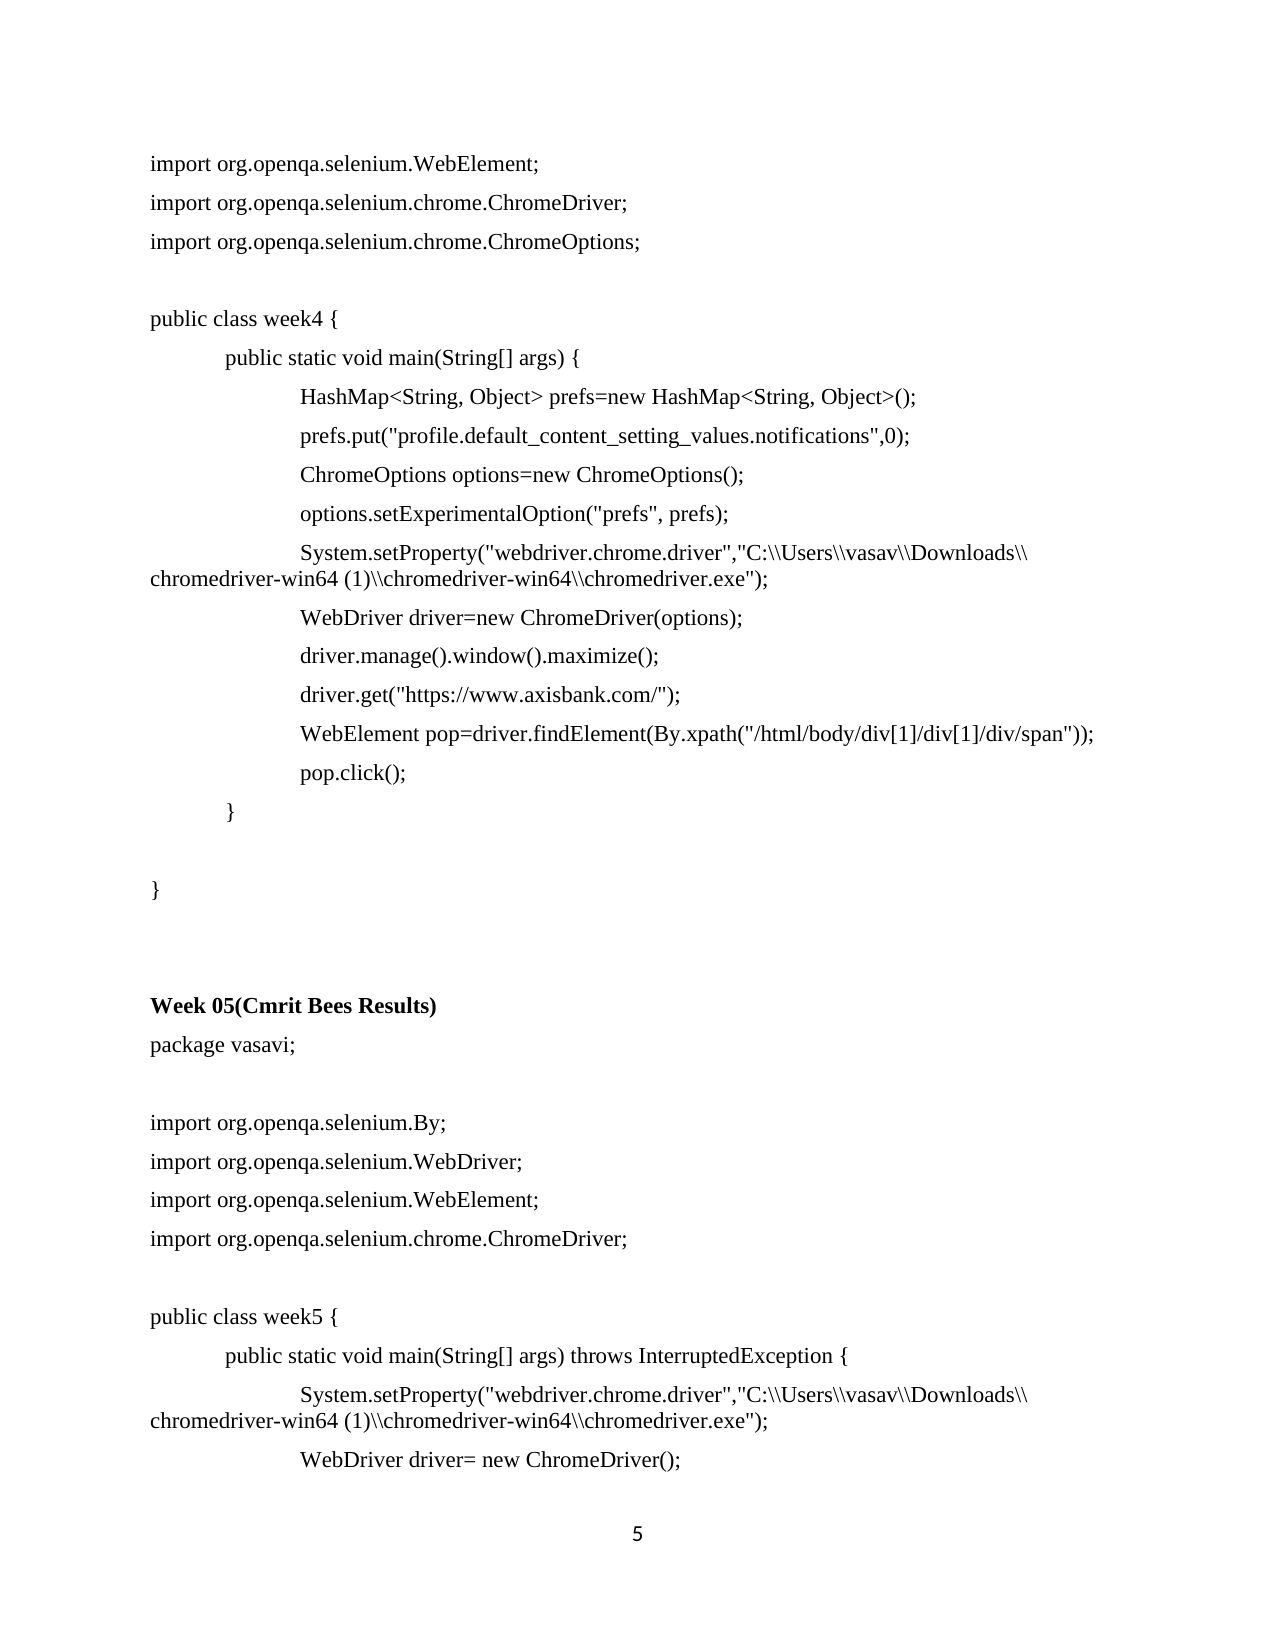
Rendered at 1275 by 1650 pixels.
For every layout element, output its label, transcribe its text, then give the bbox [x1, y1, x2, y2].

text import org.openqa.selenium.chrome.ChromeDriver; [150, 1225, 1125, 1252]
text import org.openqa.selenium.chrome.ChromeOptions; [150, 228, 1125, 254]
text WebDriver driver= new ChromeDriver(); [150, 1446, 1125, 1472]
text public static void main(String[] args) { [150, 344, 1125, 371]
text System.setProperty("webdriver.chrome.driver","C:\\Users\\vasav\\Downloads\\chromedriver-win64 (1)\\chromedriver-win64\\chromedriver.exe"); [150, 1381, 1125, 1433]
text pop.click(); [150, 759, 1125, 786]
text options.setExperimentalOption("prefs", prefs); [150, 500, 1125, 526]
text import org.openqa.selenium.WebElement; [150, 150, 1125, 176]
text WebElement pop=driver.findElement(By.xpath("/html/body/div[1]/div[1]/div/span")); [150, 720, 1125, 747]
text } [150, 798, 1125, 824]
text driver.get("https://www.axisbank.com/"); [150, 681, 1125, 708]
text driver.manage().window().maximize(); [150, 643, 1125, 669]
text public class week5 { [150, 1303, 1125, 1329]
text WebDriver driver=new ChromeDriver(options); [150, 604, 1125, 630]
text import org.openqa.selenium.WebDriver; [150, 1148, 1125, 1174]
text prefs.put("profile.default_content_setting_values.notifications",0); [150, 422, 1125, 448]
text import org.openqa.selenium.By; [150, 1109, 1125, 1135]
text import org.openqa.selenium.WebElement; [150, 1187, 1125, 1213]
text System.setProperty("webdriver.chrome.driver","C:\\Users\\vasav\\Downloads\\chromedriver-win64 (1)\\chromedriver-win64\\chromedriver.exe"); [150, 538, 1125, 591]
text public static void main(String[] args) throws InterruptedException { [150, 1342, 1125, 1368]
text public class week4 { [150, 305, 1125, 332]
text Week 05(Cmrit Bees Results) [150, 992, 1125, 1019]
text import org.openqa.selenium.chrome.ChromeDriver; [150, 189, 1125, 215]
text HashMap<String, Object> prefs=new HashMap<String, Object>(); [150, 383, 1125, 409]
text ChromeOptions options=new ChromeOptions(); [150, 461, 1125, 487]
text package vasavi; [150, 1031, 1125, 1057]
text } [150, 876, 1125, 902]
